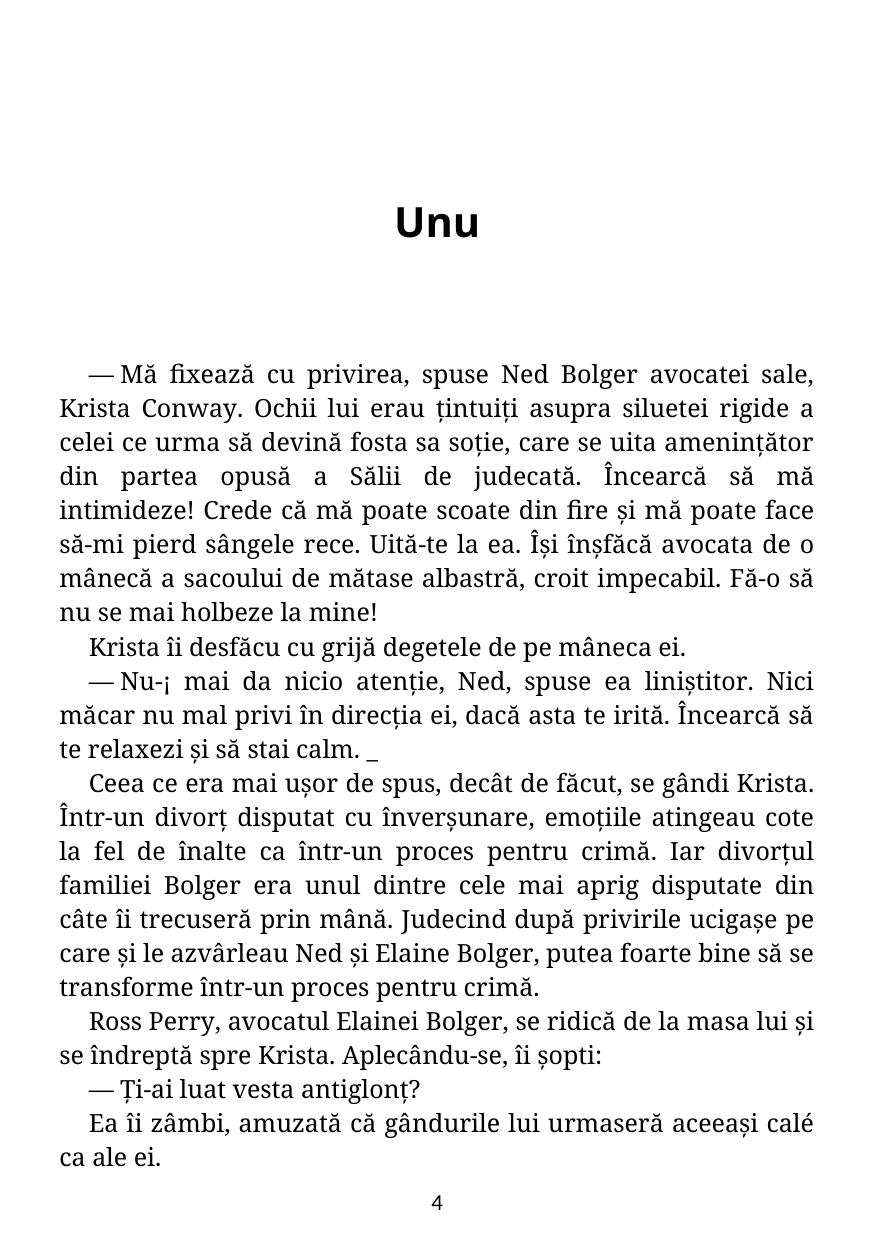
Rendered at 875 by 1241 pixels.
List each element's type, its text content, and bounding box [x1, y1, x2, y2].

text — Ţi-ai luat vesta antiglonţ? [59, 1072, 815, 1106]
text Ea îi zâmbi, amuzată că gândurile lui urmaseră aceeaşi calé ca ale ei. [59, 1106, 815, 1174]
text Ceea ce era mai uşor de spus, decât de făcut, se gândi Krista. Într-un divorţ disputat cu înverşunare, emoţiile atingeau cote la fel de înalte ca într-un proces pentru crimă. Iar divorţul familiei Bolger era unul dintre cele mai aprig disputate din câte îi trecuseră prin mână. Judecind după privirile ucigaşe pe care şi le azvârleau Ned şi Elaine Bolger, putea foarte bine să se transforme într-un proces pentru crimă. [59, 765, 815, 1004]
subtitle Unu [59, 193, 815, 250]
text Krista îi desfăcu cu grijă degetele de pe mâneca ei. [59, 629, 815, 663]
text — Mă fixează cu privirea, spuse Ned Bolger avocatei sale, Krista Conway. Ochii lui erau ţintuiţi asupra siluetei rigide a celei ce urma să devină fosta sa soţie, care se uita ameninţător din partea opusă a Sălii de judecată. Încearcă să mă intimideze! Crede că mă poate scoate din fire şi mă poate face să-mi pierd sângele rece. Uită-te la ea. Îşi înşfăcă avocata de o mânecă a sacoului de mătase albastră, croit impecabil. Fă-o să nu se mai holbeze la mine! [59, 357, 815, 629]
text Ross Perry, avocatul Elainei Bolger, se ridică de la masa lui şi se îndreptă spre Krista. Aplecându-se, îi şopti: [59, 1004, 815, 1072]
text — Nu-¡ mai da nicio atenţie, Ned, spuse ea liniştitor. Nici măcar nu mal privi în direcţia ei, dacă asta te irită. Încearcă să te relaxezi şi să stai calm. _ [59, 663, 815, 765]
